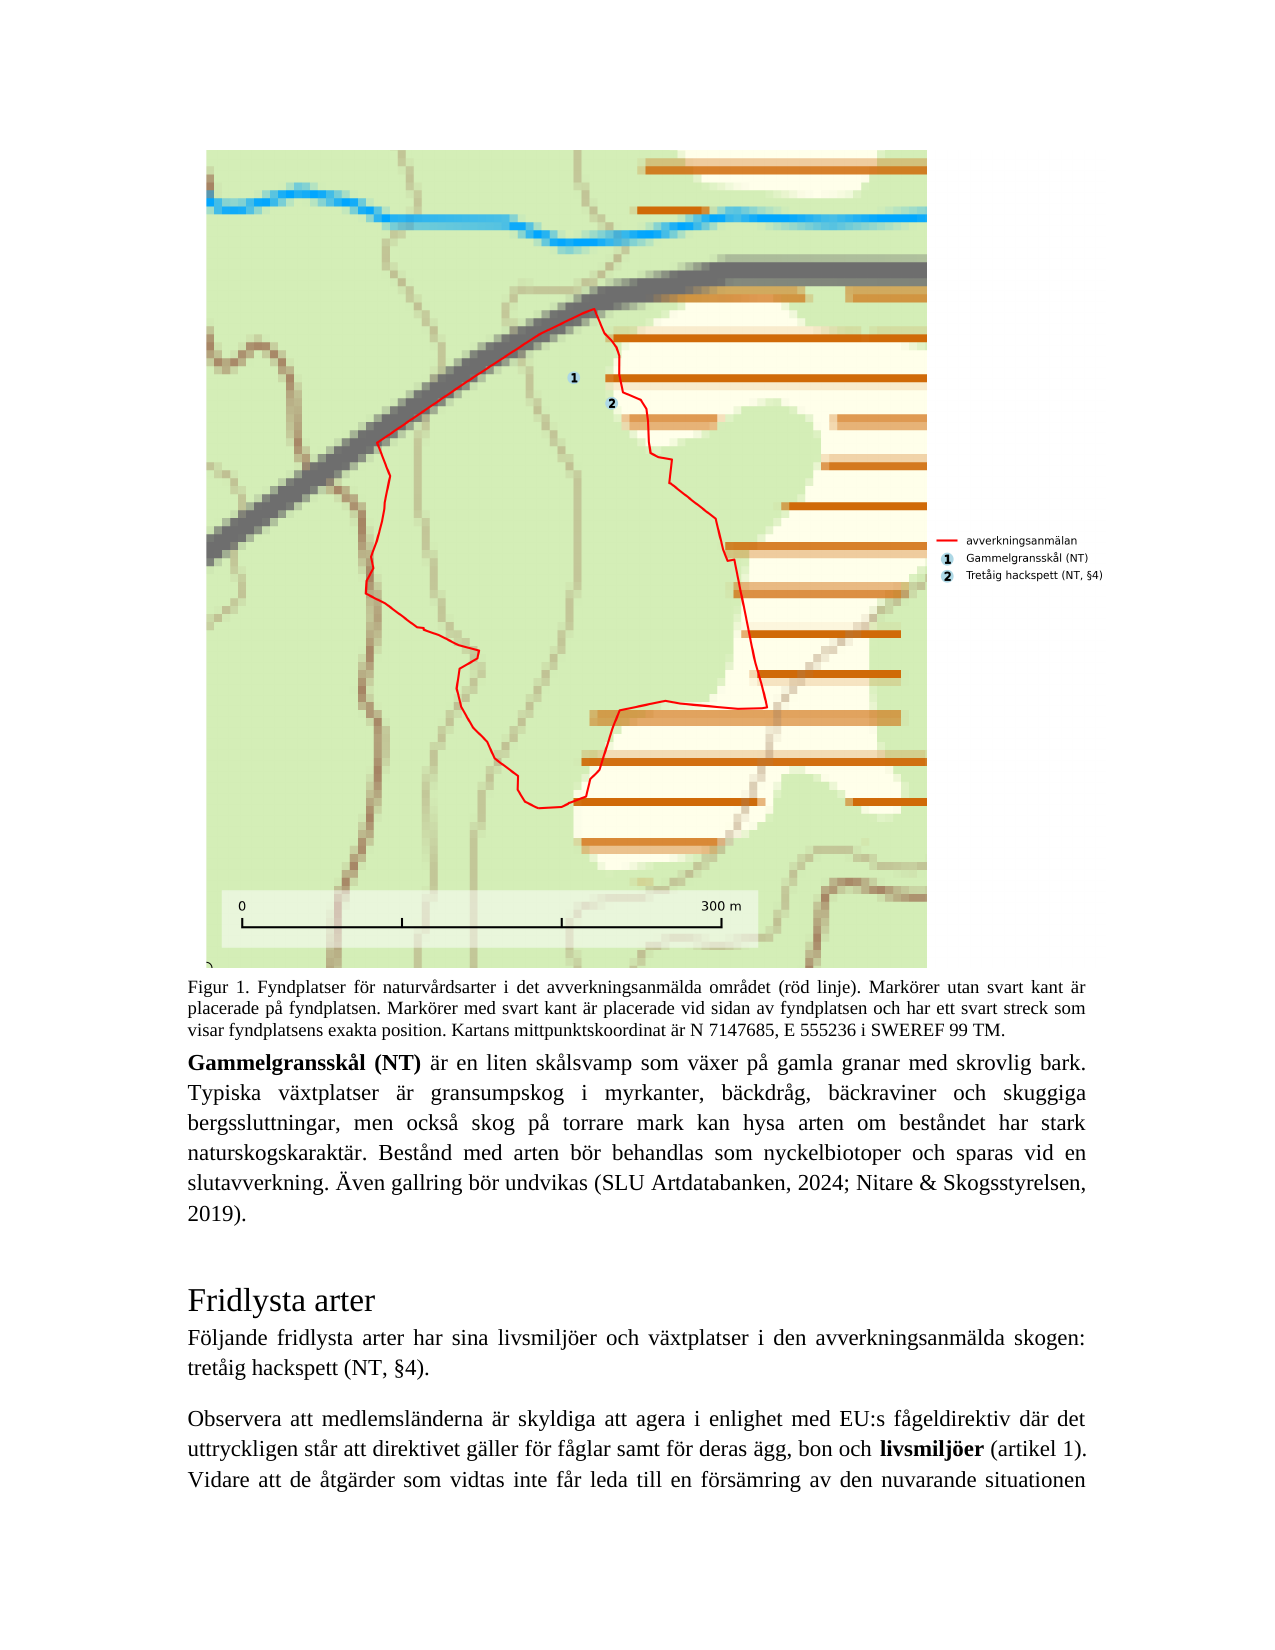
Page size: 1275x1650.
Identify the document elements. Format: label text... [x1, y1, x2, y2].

subtitle Fridlysta arter [187, 1280, 1087, 1318]
picture [206, 150, 1107, 968]
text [187, 1405, 1087, 1492]
text Följande fridlysta arter har sina livsmiljöer och växtplatser i den avverkningsanmälda skogen: tretåig hackspett (NT, §4). [187, 1324, 1087, 1381]
text Gammelgransskål (NT) är en liten skålsvamp som växer på gamla granar med skrovlig bark. Typiska växtplatser är gransumpskog i myrkanter, bäckdråg, bäckraviner och skuggiga bergssluttningar, men också skog på torrare mark kan hysa arten om beståndet har stark naturskogskaraktär. Bestånd med arten bör behandlas som nyckelbiotoper och sparas vid en slutavverkning. Även gallring bör undvikas (SLU Artdatabanken, 2024; Nitare & Skogsstyrelsen, 2019). [187, 1049, 1087, 1226]
text Figur 1. Fyndplatser för naturvårdsarter i det avverkningsanmälda området (röd linje). Markörer utan svart kant är placerade på fyndplatsen. Markörer med svart kant är placerade vid sidan av fyndplatsen och har ett svart streck som visar fyndplatsens exakta position. Kartans mittpunktskoordinat är N 7147685, E 555236 i SWEREF 99 TM. [187, 976, 1087, 1040]
